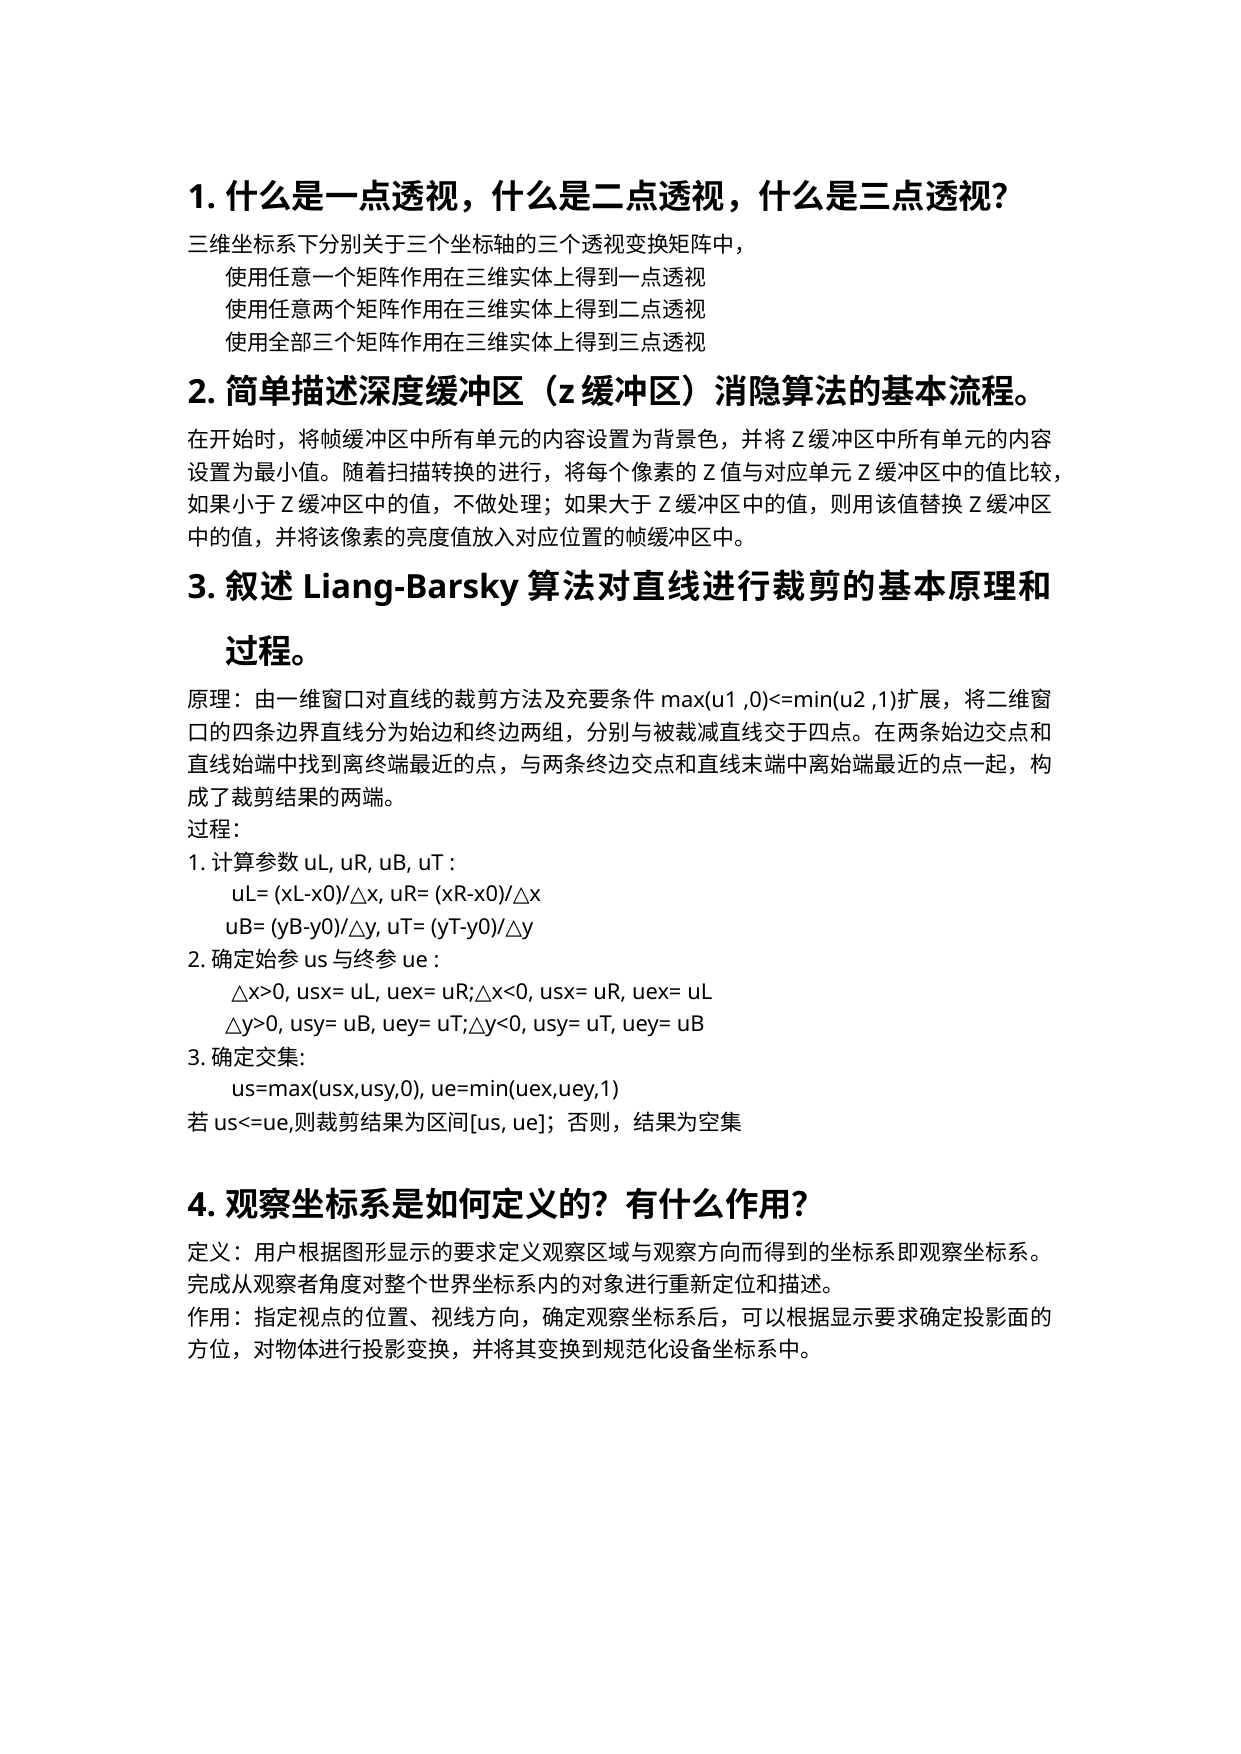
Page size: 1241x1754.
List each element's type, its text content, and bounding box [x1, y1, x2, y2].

text 使用任意两个矩阵作用在三维实体上得到二点透视 [187, 292, 1053, 324]
text us=max(usx,usy,0), ue=min(uex,uey,1) [187, 1072, 1053, 1104]
text uL= (xL-x0)/△x, uR= (xR-x0)/△x [187, 877, 1053, 909]
text 作用：指定视点的位置、视线方向，确定观察坐标系后，可以根据显示要求确定投影面的方位，对物体进行投影变换，并将其变换到规范化设备坐标系中。 [187, 1299, 1053, 1364]
text 若us<=ue,则裁剪结果为区间[us, ue]；否则，结果为空集 [187, 1104, 1053, 1137]
list 观察坐标系是如何定义的？有什么作用？ [187, 1169, 1053, 1234]
list 简单描述深度缓冲区（z缓冲区）消隐算法的基本流程。 [187, 357, 1053, 422]
text 三维坐标系下分别关于三个坐标轴的三个透视变换矩阵中， [187, 227, 1053, 259]
text △x>0, usx= uL, uex= uR;△x<0, usx= uR, uex= uL [187, 974, 1053, 1007]
list 什么是一点透视，什么是二点透视，什么是三点透视？ [187, 162, 1053, 227]
text 2. 确定始参us与终参ue : [187, 942, 1053, 974]
text 使用任意一个矩阵作用在三维实体上得到一点透视 [187, 259, 1053, 292]
text 使用全部三个矩阵作用在三维实体上得到三点透视 [187, 324, 1053, 357]
text 原理：由一维窗口对直线的裁剪方法及充要条件max(u1 ,0)<=min(u2 ,1)扩展，将二维窗口的四条边界直线分为始边和终边两组，分别与被裁减直线交于四点。在两条始边交点和直线始端中找到离终端最近的点，与两条终边交点和直线末端中离始端最近的点一起，构成了裁剪结果的两端。 [187, 682, 1053, 812]
text 1. 计算参数uL, uR, uB, uT : [187, 844, 1053, 877]
text 在开始时，将帧缓冲区中所有单元的内容设置为背景色，并将Z缓冲区中所有单元的内容设置为最小值。随着扫描转换的进行，将每个像素的Z值与对应单元Z缓冲区中的值比较，如果小于Z缓冲区中的值，不做处理；如果大于Z缓冲区中的值，则用该值替换Z缓冲区中的值，并将该像素的亮度值放入对应位置的帧缓冲区中。 [187, 422, 1053, 552]
text 3. 确定交集: [187, 1039, 1053, 1072]
list 叙述Liang-Barsky算法对直线进行裁剪的基本原理和过程。 [187, 552, 1053, 682]
text 过程： [187, 812, 1053, 844]
text uB= (yB-y0)/△y, uT= (yT-y0)/△y [187, 909, 1053, 942]
text 定义：用户根据图形显示的要求定义观察区域与观察方向而得到的坐标系即观察坐标系。完成从观察者角度对整个世界坐标系内的对象进行重新定位和描述。 [187, 1234, 1053, 1299]
text △y>0, usy= uB, uey= uT;△y<0, usy= uT, uey= uB [187, 1007, 1053, 1039]
